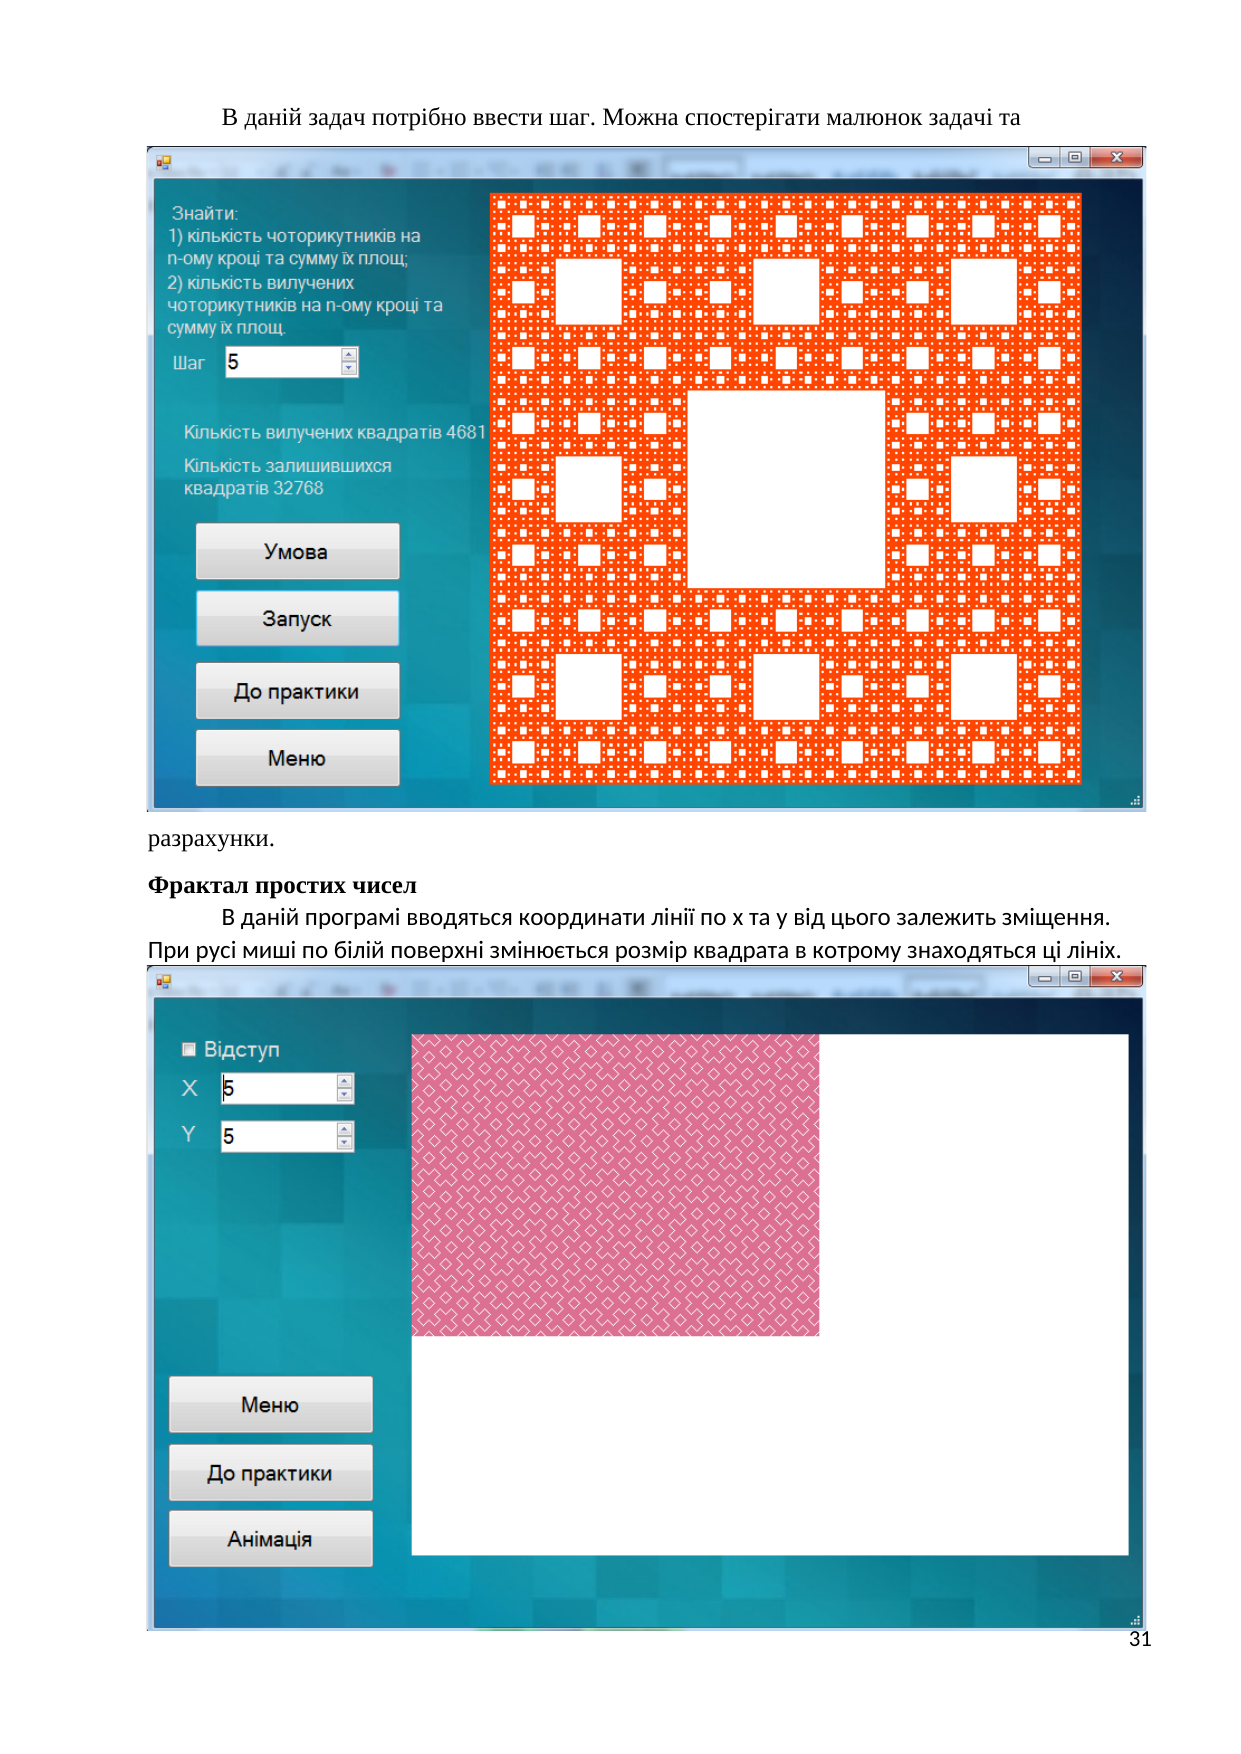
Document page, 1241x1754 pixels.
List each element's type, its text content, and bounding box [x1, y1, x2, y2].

picture [146, 965, 1146, 1632]
subtitle Фрактал простих чисел [148, 871, 1152, 899]
picture [146, 146, 1146, 813]
text В даній програмі вводяться координати лінії по x та y від цього залежить зміщення. При русі миші по білій поверхні змінюється розмір квадрата в котрому знаходяться ці лініх. [148, 902, 1152, 965]
